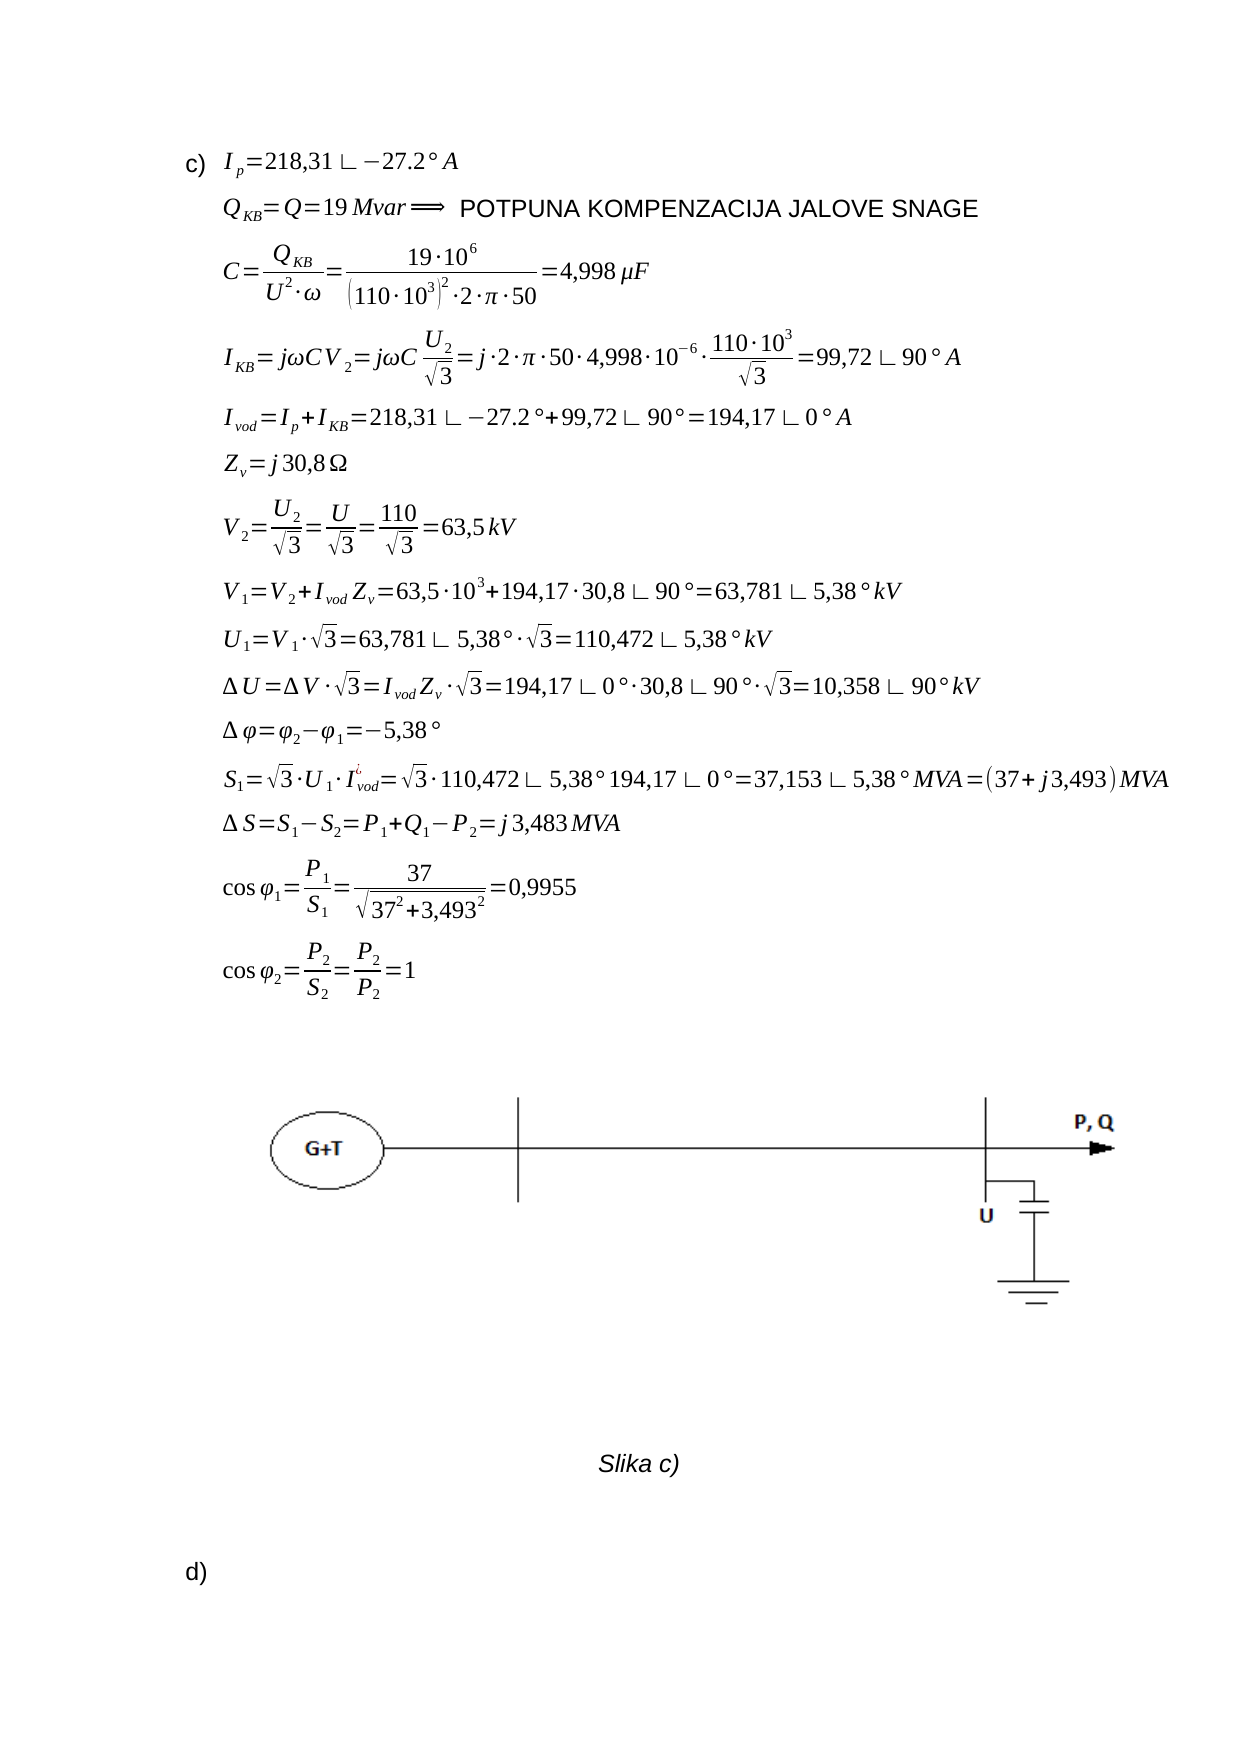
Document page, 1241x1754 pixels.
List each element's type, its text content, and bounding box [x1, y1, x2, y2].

picture [222, 1061, 1165, 1414]
text Slika c) [185, 1449, 1093, 1478]
list POTPUNA KOMPENZACIJA JALOVE SNAGE [223, 193, 1093, 225]
